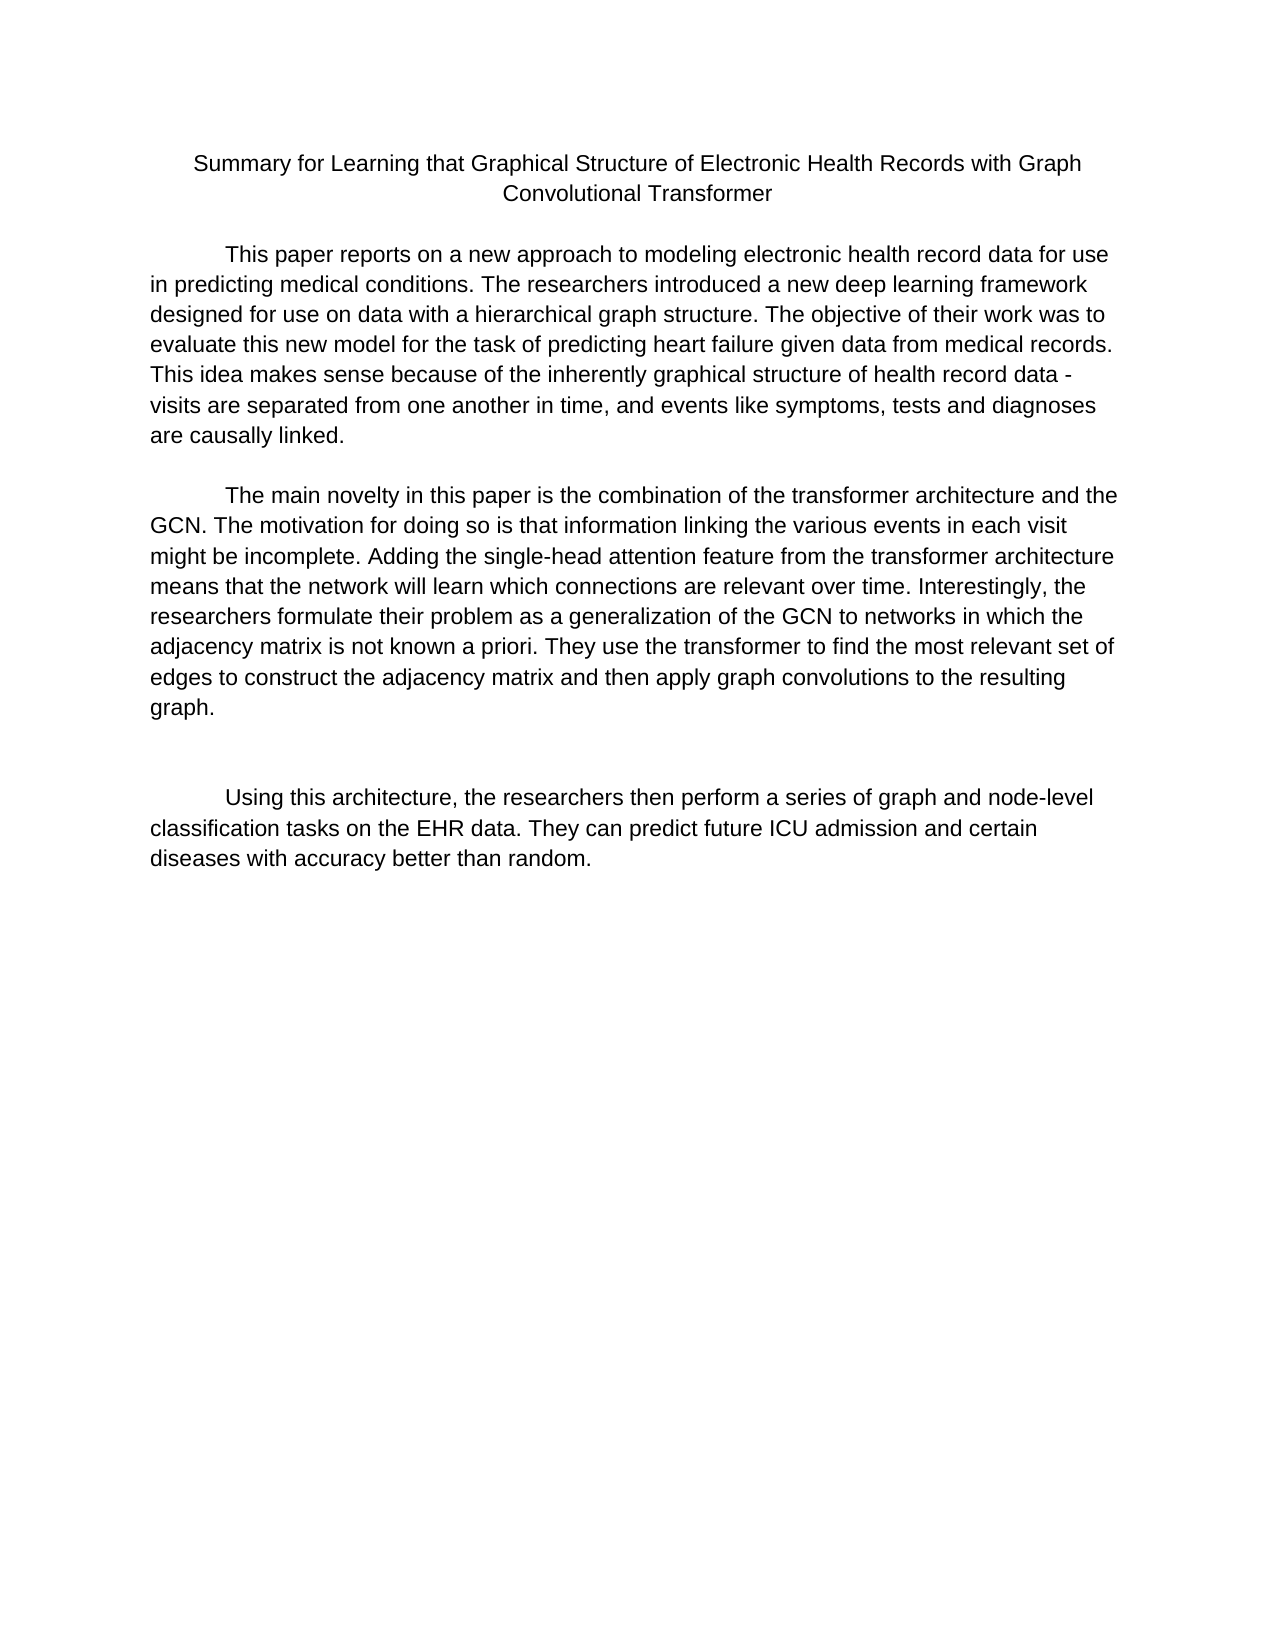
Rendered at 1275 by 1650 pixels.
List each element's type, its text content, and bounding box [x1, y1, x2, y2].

text Using this architecture, the researchers then perform a series of graph and node-level classification tasks on the EHR data. They can predict future ICU admission and certain diseases with accuracy better than random. [150, 784, 1125, 871]
text The main novelty in this paper is the combination of the transformer architecture and the GCN. The motivation for doing so is that information linking the various events in each visit might be incomplete. Adding the single-head attention feature from the transformer architecture means that the network will learn which connections are relevant over time. Interestingly, the researchers formulate their problem as a generalization of the GCN to networks in which the adjacency matrix is not known a priori. They use the transformer to find the most relevant set of edges to construct the adjacency matrix and then apply graph convolutions to the resulting graph. [150, 482, 1125, 720]
text Summary for Learning that Graphical Structure of Electronic Health Records with Graph Convolutional Transformer [150, 150, 1125, 207]
text This paper reports on a new approach to modeling electronic health record data for use in predicting medical conditions. The researchers introduced a new deep learning framework designed for use on data with a hierarchical graph structure. The objective of their work was to evaluate this new model for the task of predicting heart failure given data from medical records. This idea makes sense because of the inherently graphical structure of health record data - visits are separated from one another in time, and events like symptoms, tests and diagnoses are causally linked. [150, 241, 1125, 448]
